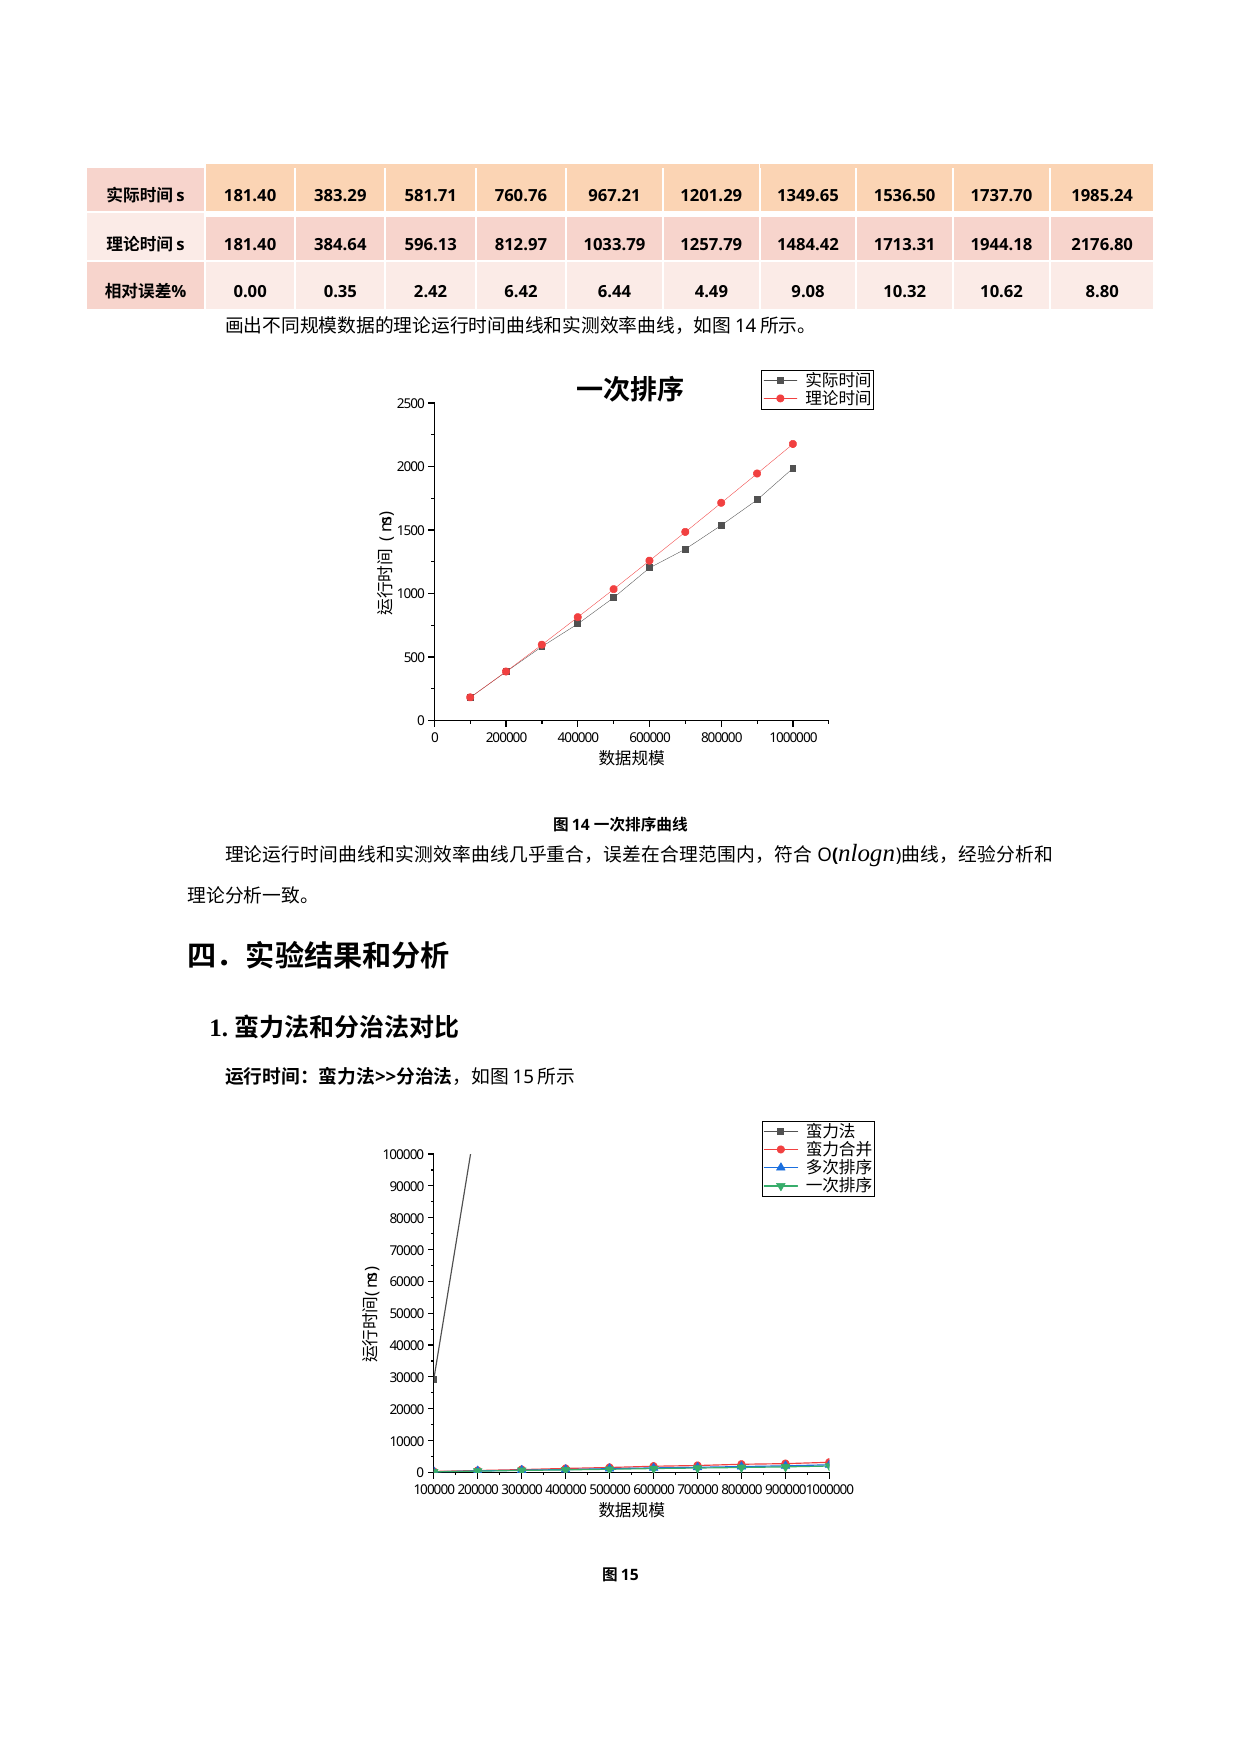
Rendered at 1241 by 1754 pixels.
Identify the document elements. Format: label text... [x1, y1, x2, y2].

text 理论运行时间曲线和实测效率曲线几乎重合，误差在合理范围内，符合O()曲线，经验分析和理论分析一致。 [187, 839, 1053, 908]
table_cell 1201.29 [663, 164, 759, 211]
table_cell 181.40 [206, 164, 295, 211]
table_cell 4.49 [664, 262, 759, 309]
table_cell 10.62 [954, 262, 1049, 309]
table_cell 相对误差% [87, 262, 204, 309]
table_cell 6.44 [567, 262, 662, 309]
table_cell 10.32 [857, 262, 952, 309]
table_cell 1033.79 [567, 217, 662, 260]
table_cell 1484.42 [761, 217, 855, 260]
table_cell 8.80 [1051, 262, 1153, 309]
table_cell 967.21 [566, 164, 663, 211]
table_cell 581.71 [385, 164, 476, 211]
text 图15 [187, 1558, 1053, 1590]
text 四．实验结果和分析 [187, 921, 1053, 986]
table_cell 2176.80 [1051, 217, 1153, 260]
text 画出不同规模数据的理论运行时间曲线和实测效率曲线，如图14所示。 [187, 311, 1053, 338]
table_cell 9.08 [761, 262, 855, 309]
table_cell 1985.24 [1050, 164, 1153, 211]
text 运行时间：蛮力法>>分治法，如图15所示 [187, 1062, 1053, 1089]
table_cell 181.40 [206, 217, 294, 260]
table_cell 0.35 [296, 262, 384, 309]
table_cell 理论时间s [87, 213, 204, 260]
table_cell 596.13 [386, 217, 475, 260]
text 图14 一次排序曲线 [187, 807, 1053, 839]
table_cell 812.97 [477, 217, 565, 260]
table_cell 实际时间s [87, 168, 204, 211]
table_cell 0.00 [206, 262, 294, 309]
table_cell 6.42 [477, 262, 565, 309]
table_cell 384.64 [296, 217, 384, 260]
table_cell 760.76 [476, 164, 566, 211]
table_cell 1713.31 [857, 217, 952, 260]
table_cell 1536.50 [856, 164, 953, 211]
table_cell 383.29 [295, 164, 385, 211]
title 1. 蛮力法和分治法对比 [209, 1007, 1053, 1044]
table_cell 2.42 [386, 262, 475, 309]
table_cell 1737.70 [953, 164, 1050, 211]
table_cell 1349.65 [760, 164, 856, 211]
table_cell 1944.18 [954, 217, 1049, 260]
table_cell 1257.79 [664, 217, 759, 260]
